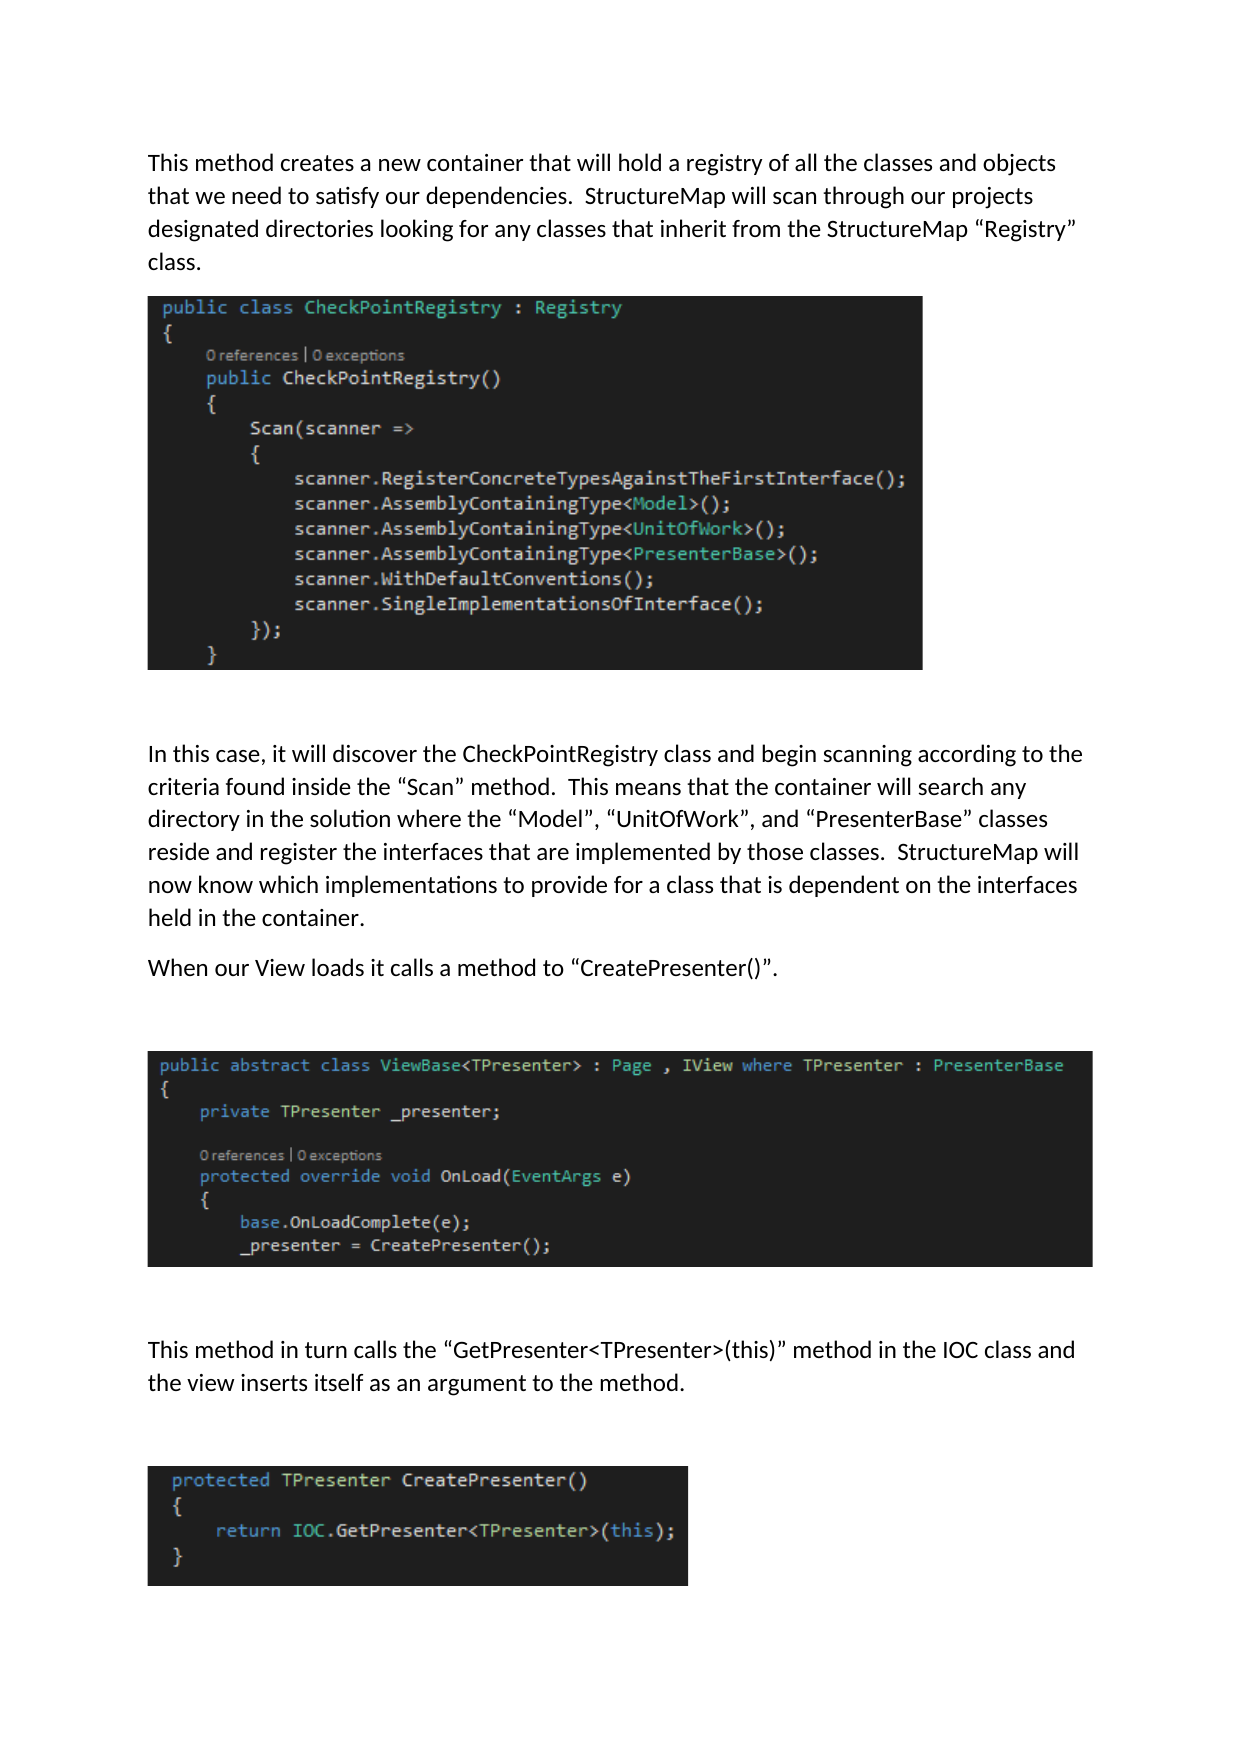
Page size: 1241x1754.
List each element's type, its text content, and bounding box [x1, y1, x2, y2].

picture [147, 296, 923, 670]
text This method creates a new container that will hold a registry of all the classes and objects that we need to satisfy our dependencies. StructureMap will scan through our projects designated directories looking for any classes that inherit from the StructureMap “Registry” class. [148, 148, 1093, 277]
text This method in turn calls the “GetPresenter<TPresenter>(this)” method in the IOC class and the view inserts itself as an argument to the method. [148, 1335, 1093, 1398]
picture [147, 1466, 689, 1586]
text In this case, it will discover the CheckPointRegistry class and begin scanning according to the criteria found inside the “Scan” method. This means that the container will search any directory in the solution where the “Model”, “UnitOfWork”, and “PresenterBase” classes reside and register the interfaces that are implemented by those classes. StructureMap will now know which implementations to provide for a class that is dependent on the interfaces held in the container. [148, 738, 1093, 933]
picture [147, 1051, 1093, 1267]
text When our View loads it calls a method to “CreatePresenter()”. [148, 952, 1093, 982]
